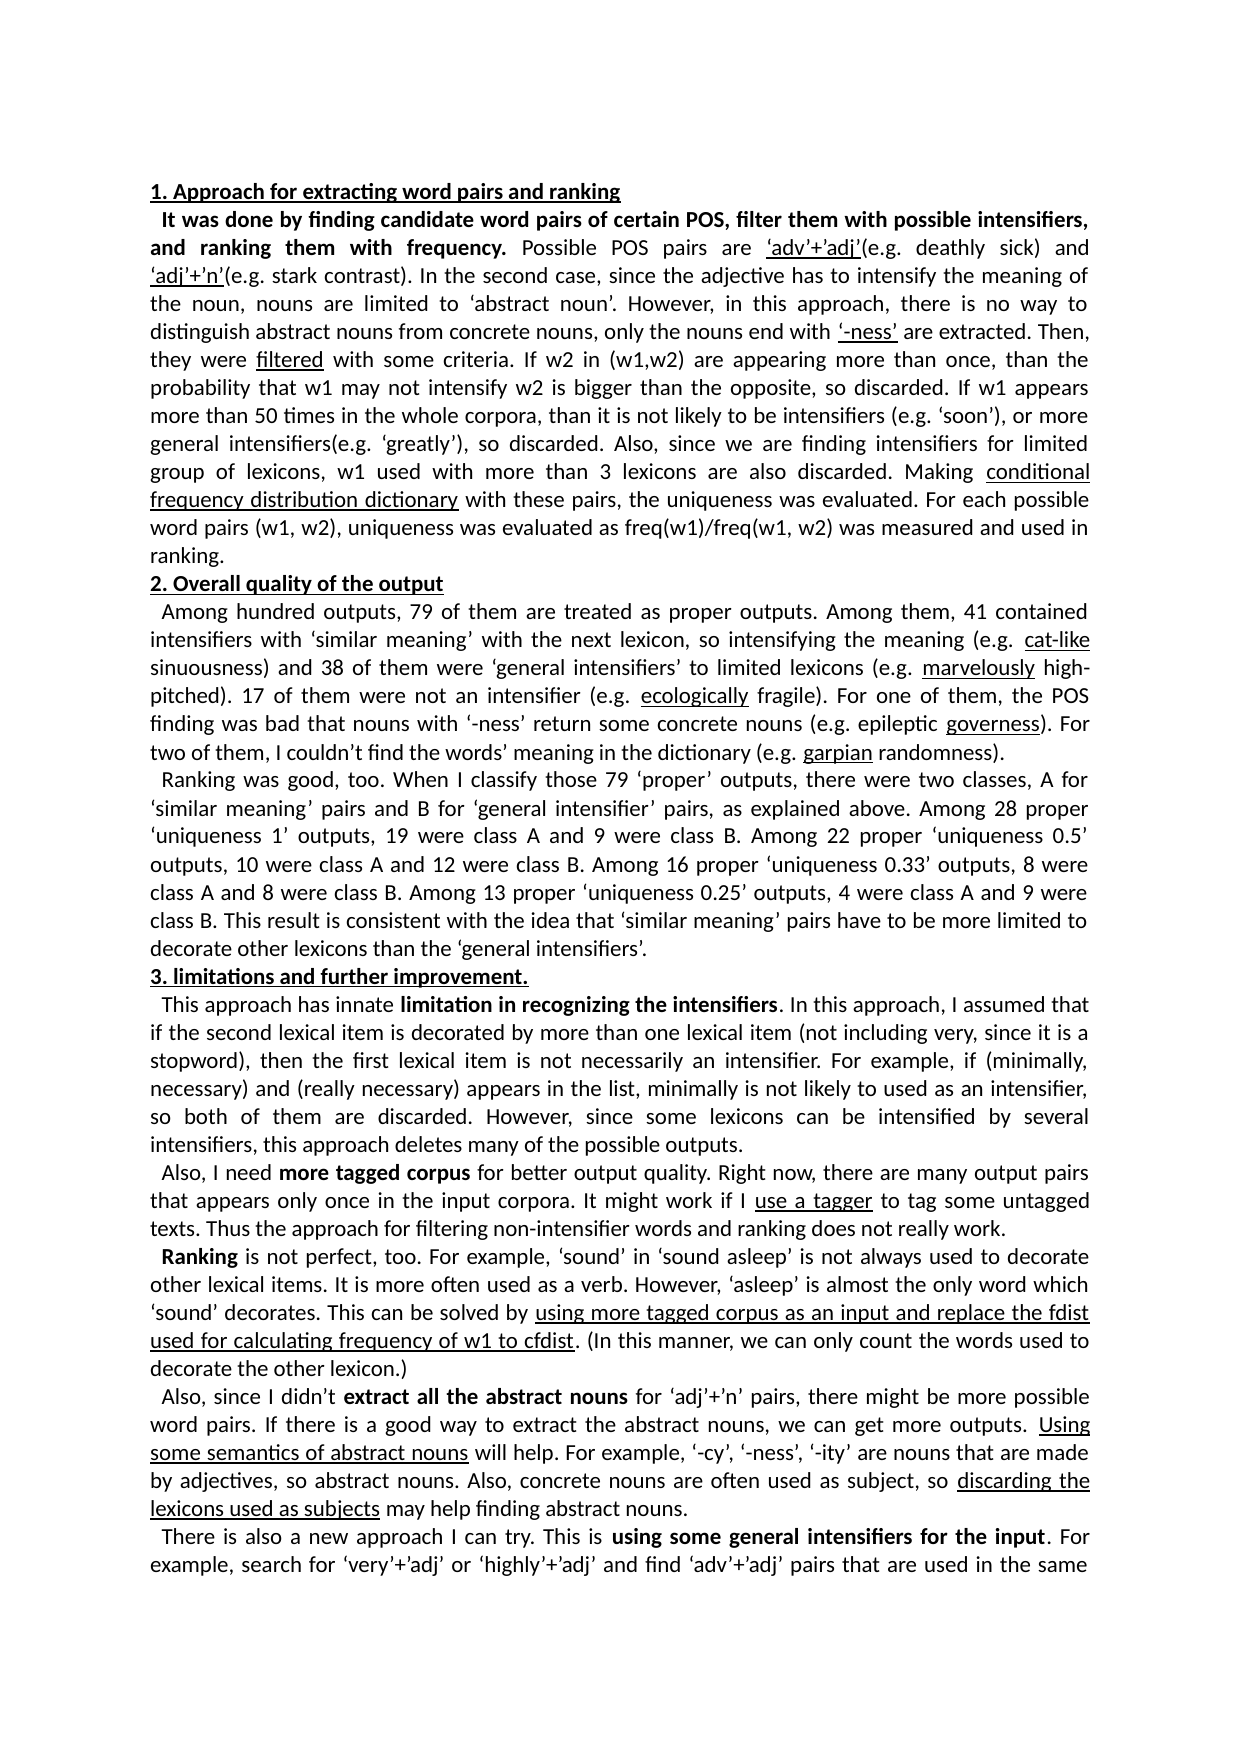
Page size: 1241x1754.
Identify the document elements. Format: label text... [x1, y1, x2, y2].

text Ranking is not perfect, too. For example, ‘sound’ in ‘sound asleep’ is not always used to decorate other lexical items. It is more often used as a verb. However, ‘asleep’ is almost the only word which ‘sound’ decorates. This can be solved by using more tagged corpus as an input and replace the fdist used for calculating frequency of w1 to cfdist. (In this manner, we can only count the words used to decorate the other lexicon.) [150, 1242, 1090, 1382]
text 2. Overall quality of the output [150, 569, 1090, 597]
text This approach has innate limitation in recognizing the intensifiers. In this approach, I assumed that if the second lexical item is decorated by more than one lexical item (not including very, since it is a stopword), then the first lexical item is not necessarily an intensifier. For example, if (minimally, necessary) and (really necessary) appears in the list, minimally is not likely to used as an intensifier, so both of them are discarded. However, since some lexicons can be intensified by several intensifiers, this approach deletes many of the possible outputs. [150, 990, 1090, 1158]
text Ranking was good, too. When I classify those 79 ‘proper’ outputs, there were two classes, A for ‘similar meaning’ pairs and B for ‘general intensifier’ pairs, as explained above. Among 28 proper ‘uniqueness 1’ outputs, 19 were class A and 9 were class B. Among 22 proper ‘uniqueness 0.5’ outputs, 10 were class A and 12 were class B. Among 16 proper ‘uniqueness 0.33’ outputs, 8 were class A and 8 were class B. Among 13 proper ‘uniqueness 0.25’ outputs, 4 were class A and 9 were class B. This result is consistent with the idea that ‘similar meaning’ pairs have to be more limited to decorate other lexicons than the ‘general intensifiers’. [150, 766, 1090, 962]
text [150, 1522, 1090, 1578]
text Among hundred outputs, 79 of them are treated as proper outputs. Among them, 41 contained intensifiers with ‘similar meaning’ with the next lexicon, so intensifying the meaning (e.g. cat-like sinuousness) and 38 of them were ‘general intensifiers’ to limited lexicons (e.g. marvelously high-pitched). 17 of them were not an intensifier (e.g. ecologically fragile). For one of them, the POS finding was bad that nouns with ‘-ness’ return some concrete nouns (e.g. epileptic governess). For two of them, I couldn’t find the words’ meaning in the dictionary (e.g. garpian randomness). [150, 597, 1090, 766]
text It was done by finding candidate word pairs of certain POS, filter them with possible intensifiers, and ranking them with frequency. Possible POS pairs are ‘adv’+’adj’(e.g. deathly sick) and ‘adj’+’n’(e.g. stark contrast). In the second case, since the adjective has to intensify the meaning of the noun, nouns are limited to ‘abstract noun’. However, in this approach, there is no way to distinguish abstract nouns from concrete nouns, only the nouns end with ‘-ness’ are extracted. Then, they were filtered with some criteria. If w2 in (w1,w2) are appearing more than once, than the probability that w1 may not intensify w2 is bigger than the opposite, so discarded. If w1 appears more than 50 times in the whole corpora, than it is not likely to be intensifiers (e.g. ‘soon’), or more general intensifiers(e.g. ‘greatly’), so discarded. Also, since we are finding intensifiers for limited group of lexicons, w1 used with more than 3 lexicons are also discarded. Making conditional frequency distribution dictionary with these pairs, the uniqueness was evaluated. For each possible word pairs (w1, w2), uniqueness was evaluated as freq(w1)/freq(w1, w2) was measured and used in ranking. [150, 205, 1090, 569]
text 3. limitations and further improvement. [150, 962, 1090, 990]
text Also, since I didn’t extract all the abstract nouns for ‘adj’+’n’ pairs, there might be more possible word pairs. If there is a good way to extract the abstract nouns, we can get more outputs. Using some semantics of abstract nouns will help. For example, ‘-cy’, ‘-ness’, ‘-ity’ are nouns that are made by adjectives, so abstract nouns. Also, concrete nouns are often used as subject, so discarding the lexicons used as subjects may help finding abstract nouns. [150, 1382, 1090, 1522]
text 1. Approach for extracting word pairs and ranking [150, 177, 1090, 205]
text Also, I need more tagged corpus for better output quality. Right now, there are many output pairs that appears only once in the input corpora. It might work if I use a tagger to tag some untagged texts. Thus the approach for filtering non-intensifier words and ranking does not really work. [150, 1158, 1090, 1242]
